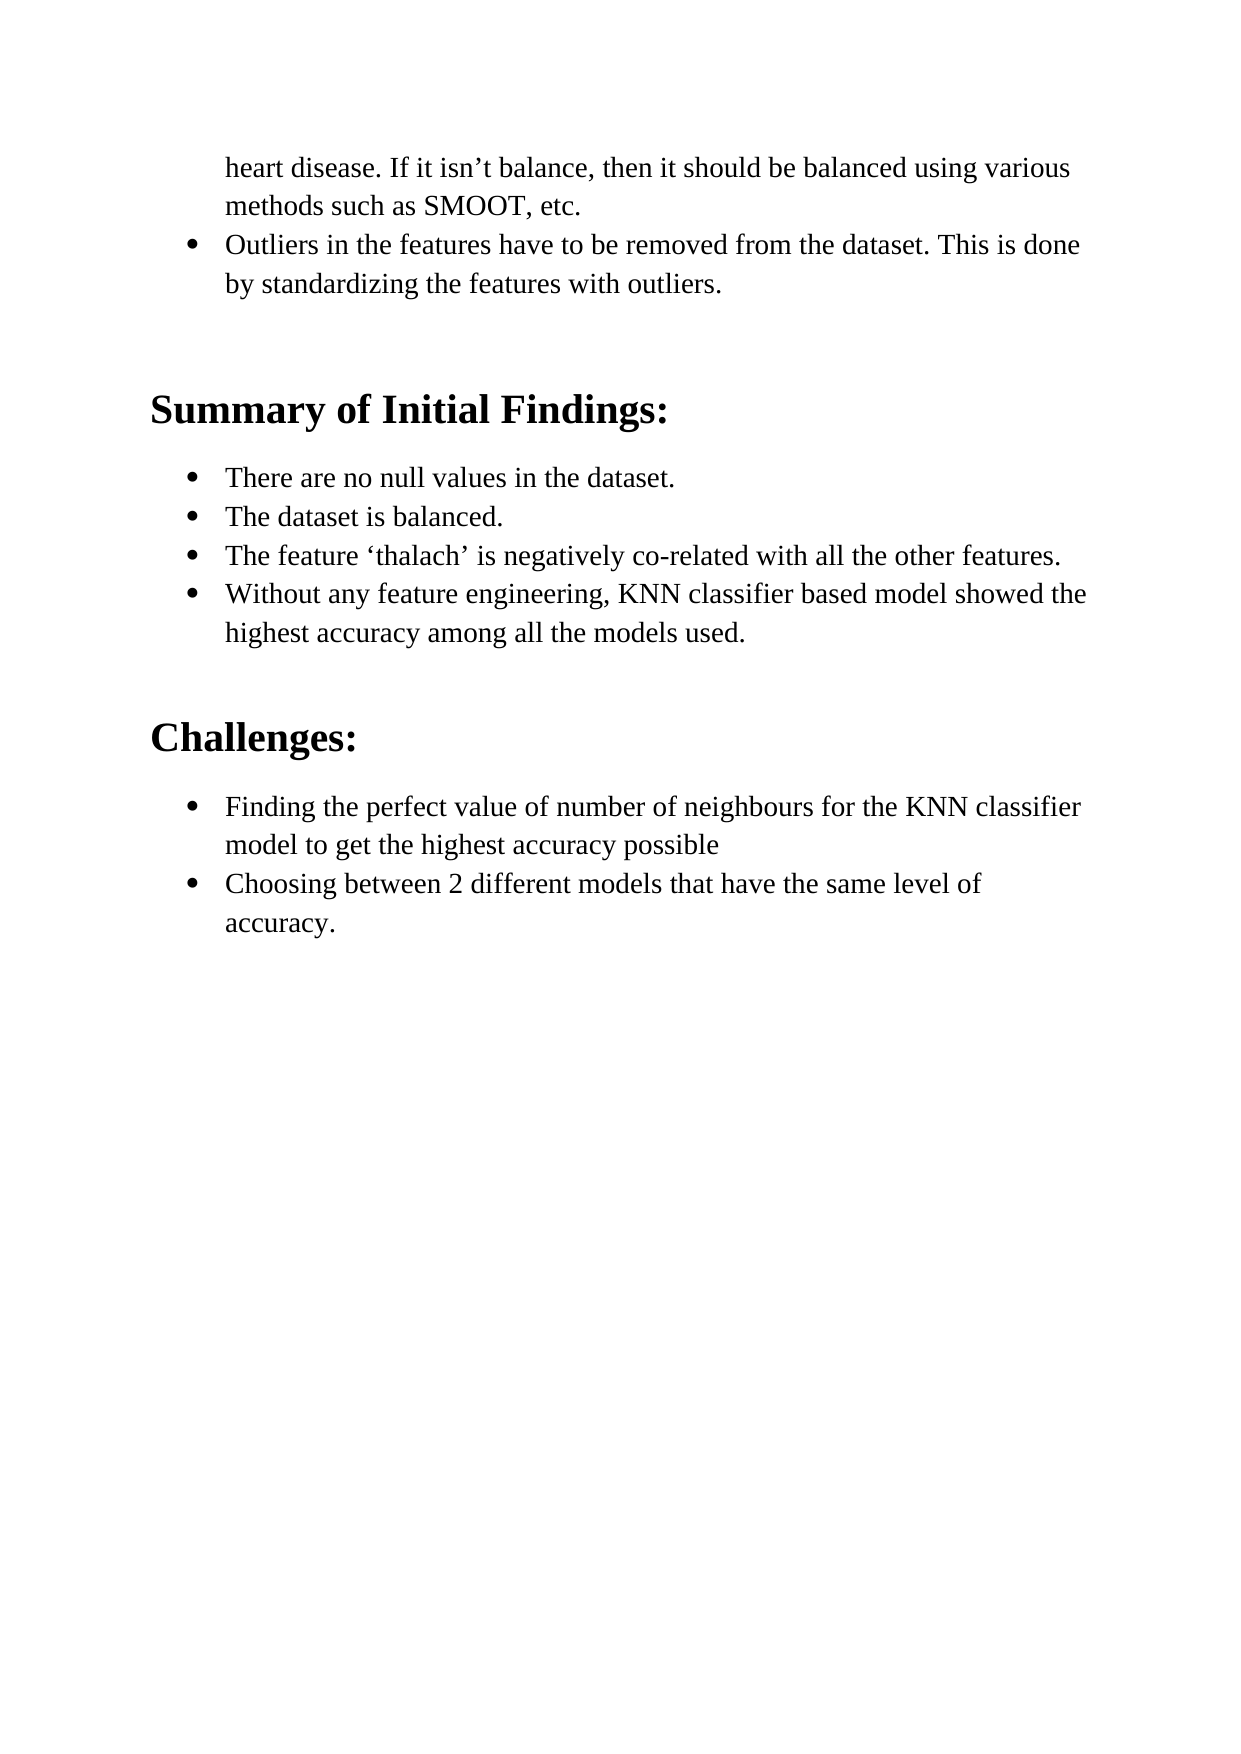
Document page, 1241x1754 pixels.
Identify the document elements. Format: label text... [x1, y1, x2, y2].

text Challenges: [150, 713, 1090, 761]
list There are no null values in the dataset. [187, 460, 1090, 494]
text Summary of Initial Findings: [150, 384, 1090, 432]
list Finding the perfect value of number of neighbours for the KNN classifier model to get the highest accuracy possible [187, 789, 1090, 861]
list The dataset is balanced. [187, 499, 1090, 533]
list The feature ‘thalach’ is negatively co-related with all the other features. [187, 538, 1090, 571]
list Outliers in the features have to be removed from the dataset. This is done by standardizing the features with outliers. [187, 227, 1090, 299]
list Without any feature engineering, KNN classifier based model showed the highest accuracy among all the models used. [187, 576, 1090, 648]
list Choosing between 2 different models that have the same level of accuracy. [187, 866, 1090, 938]
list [187, 150, 1090, 222]
